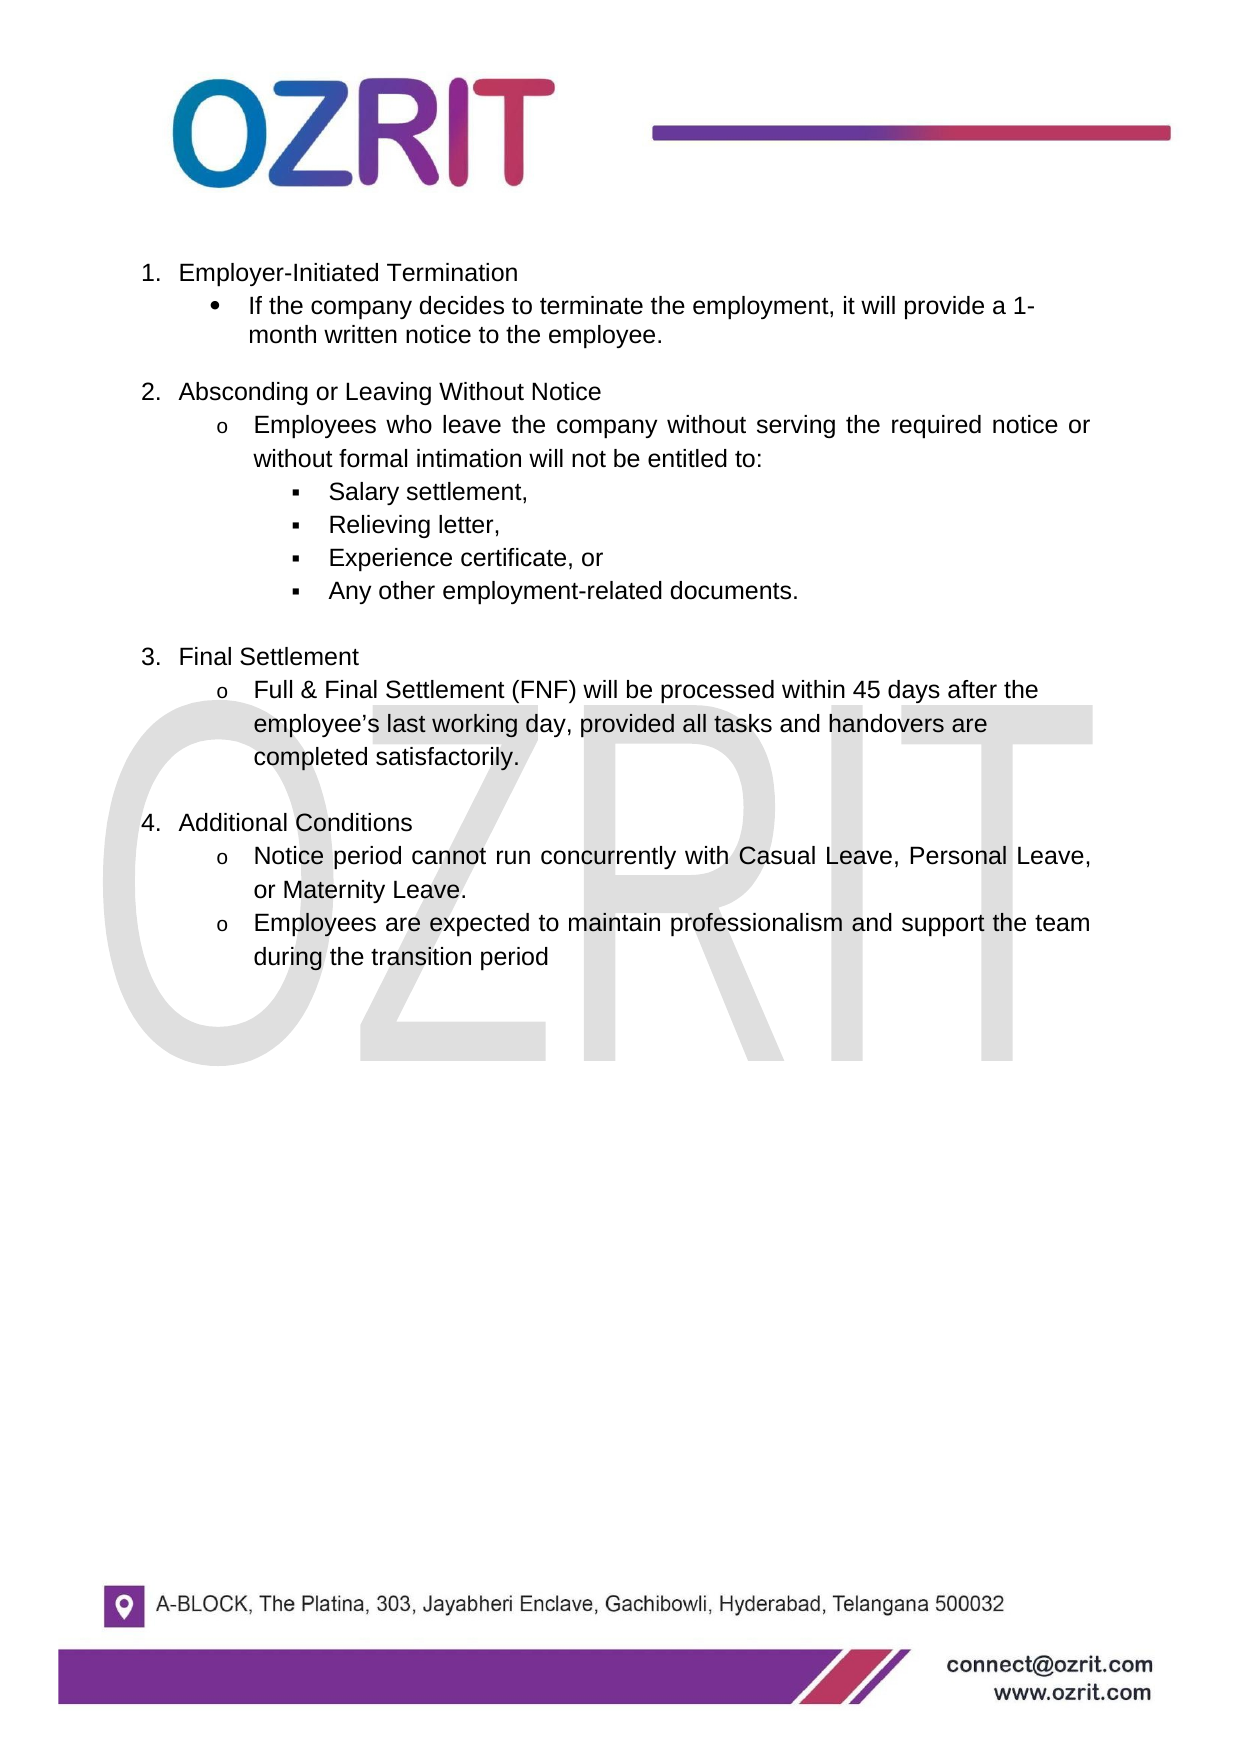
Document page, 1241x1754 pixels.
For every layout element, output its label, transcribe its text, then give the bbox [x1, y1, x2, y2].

list Salary settlement, [291, 477, 1093, 506]
list Employer-Initiated Termination [141, 258, 1093, 286]
list Absconding or Leaving Without Notice [141, 377, 1093, 406]
list Full & Final Settlement (FNF) will be processed within 45 days after the employee’s last working day, provided all tasks and handovers are completed satisfactorily. [216, 675, 1093, 804]
picture [162, 71, 1183, 193]
list Relieving letter, [291, 510, 1093, 539]
picture [58, 1580, 1156, 1711]
list Final Settlement [141, 642, 1093, 671]
list Experience certificate, or [291, 543, 1093, 572]
list Employees who leave the company without serving the required notice or without formal intimation will not be entitled to: [216, 410, 1093, 473]
list Additional Conditions [141, 808, 1093, 837]
list Any other employment-related documents. [291, 576, 1093, 638]
list Employees are expected to maintain professionalism and support the team during the transition period [216, 908, 1093, 971]
list If the company decides to terminate the employment, it will provide a 1- month written notice to the employee. [211, 291, 1093, 377]
list Notice period cannot run concurrently with Casual Leave, Personal Leave, or Maternity Leave. [216, 841, 1093, 904]
